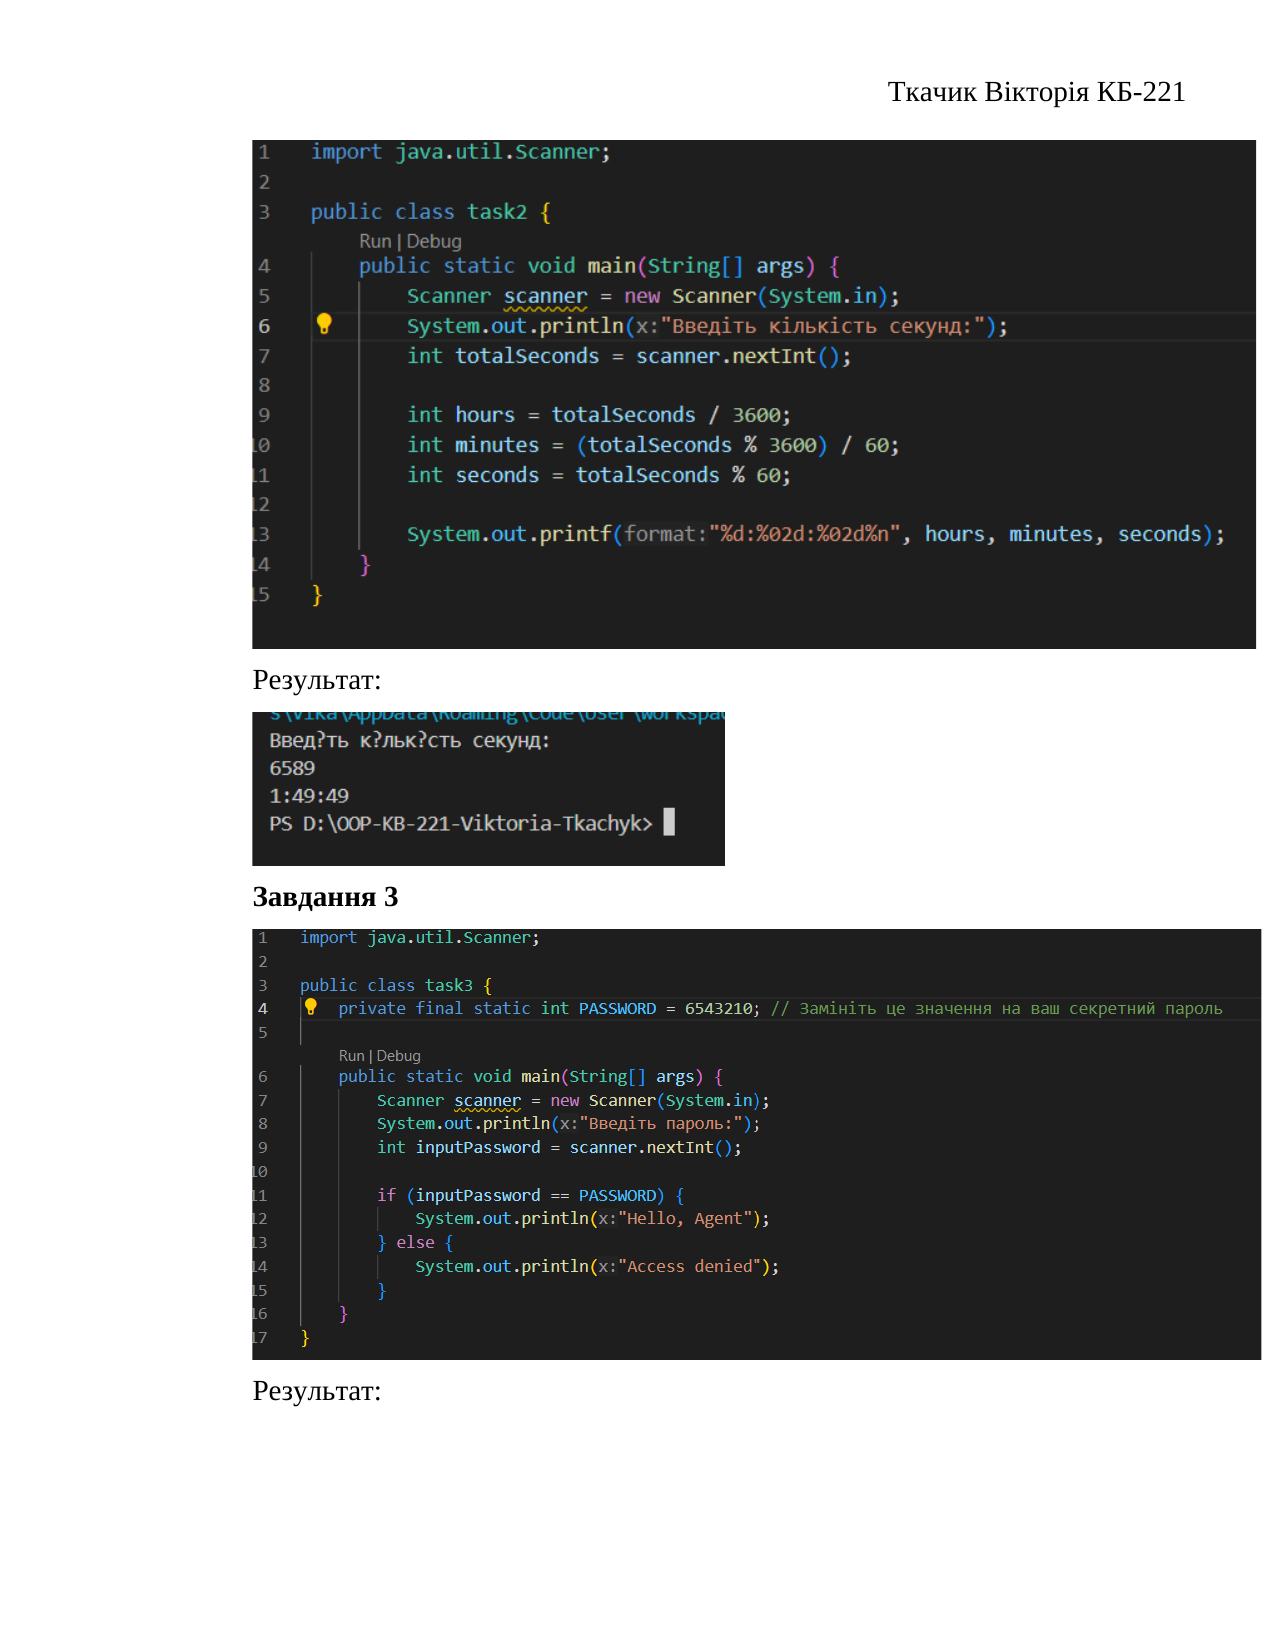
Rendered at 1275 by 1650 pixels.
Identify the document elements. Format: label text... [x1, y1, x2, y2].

picture [252, 929, 1262, 1360]
picture [252, 712, 725, 866]
text Результат: [177, 662, 1186, 696]
picture [252, 140, 1257, 649]
text Завдання 3 [177, 879, 1186, 913]
text Результат: [177, 1373, 1186, 1407]
